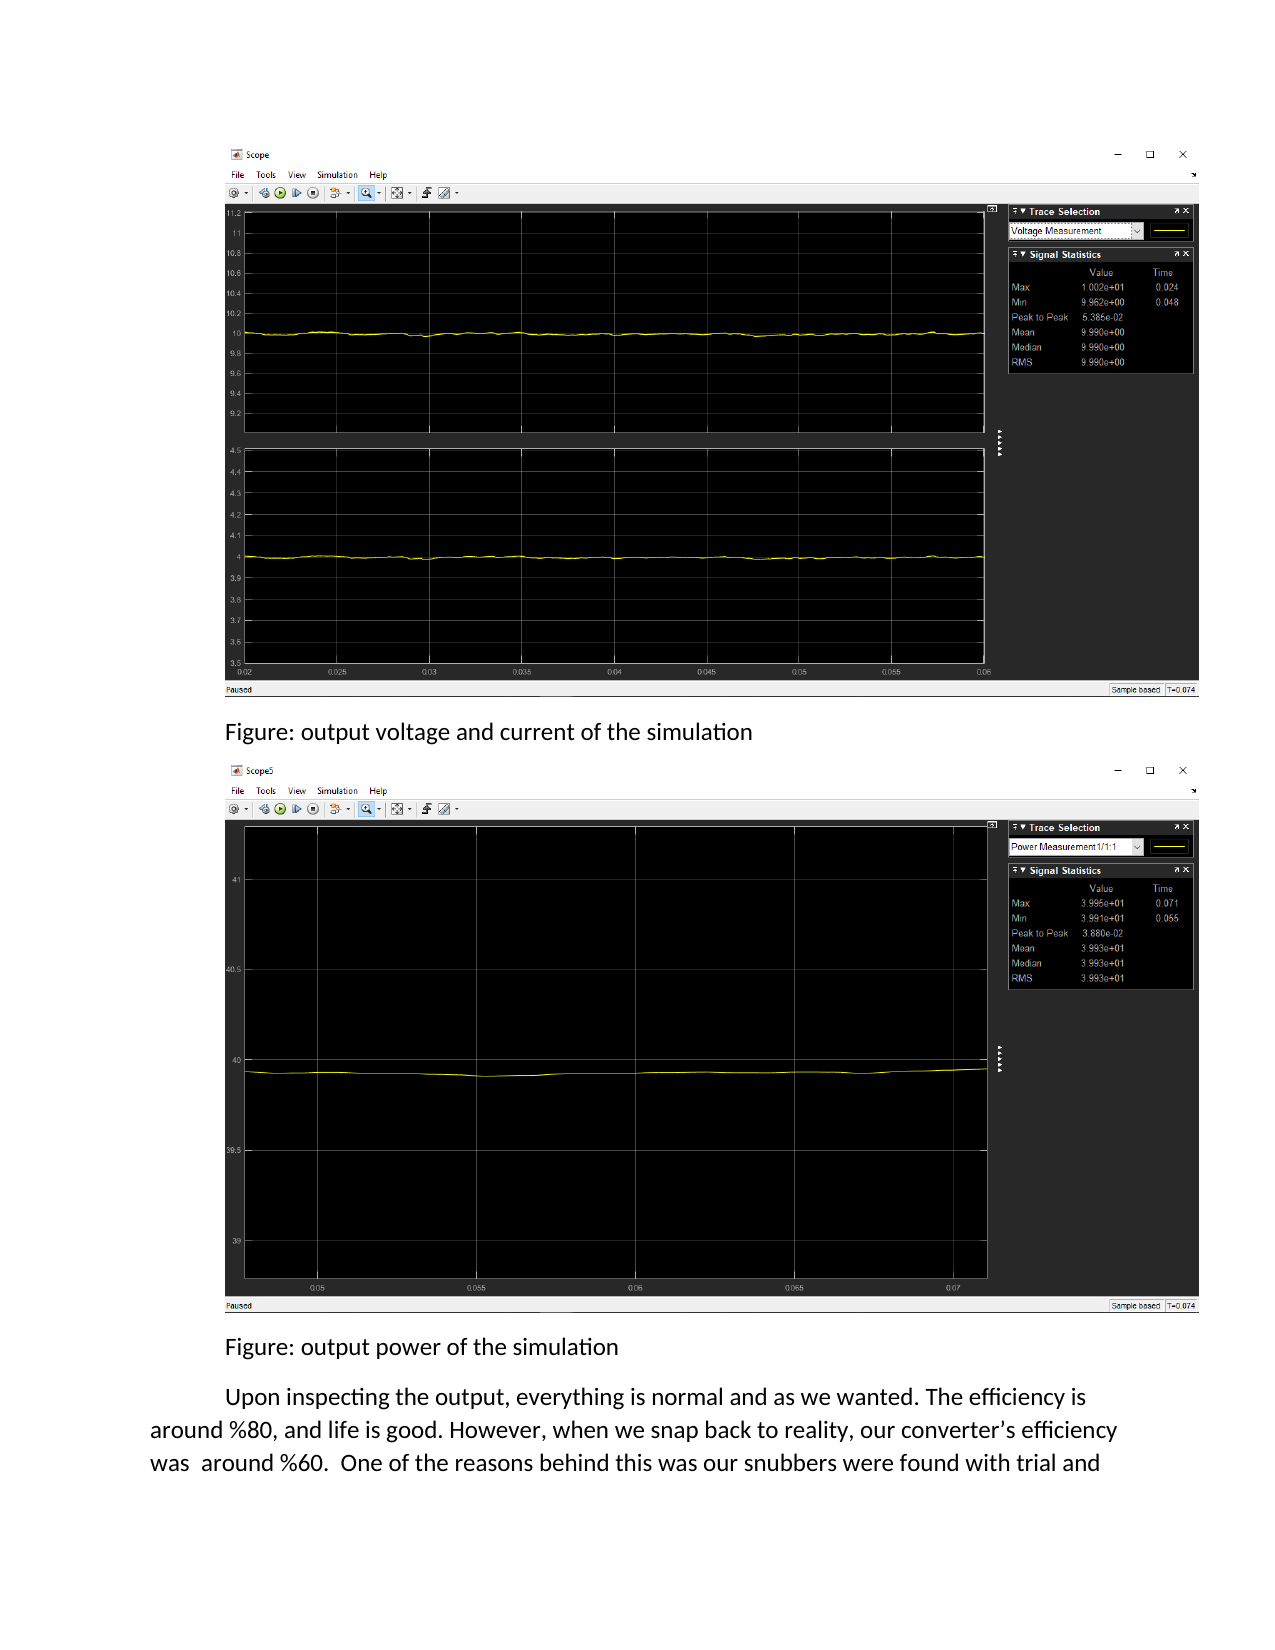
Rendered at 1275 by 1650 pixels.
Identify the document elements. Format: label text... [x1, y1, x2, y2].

text Figure: output power of the simulation [150, 1331, 1125, 1362]
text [150, 1381, 1125, 1477]
text Figure: output voltage and current of the simulation [150, 716, 1125, 746]
picture [225, 149, 1199, 697]
picture [225, 765, 1199, 1313]
